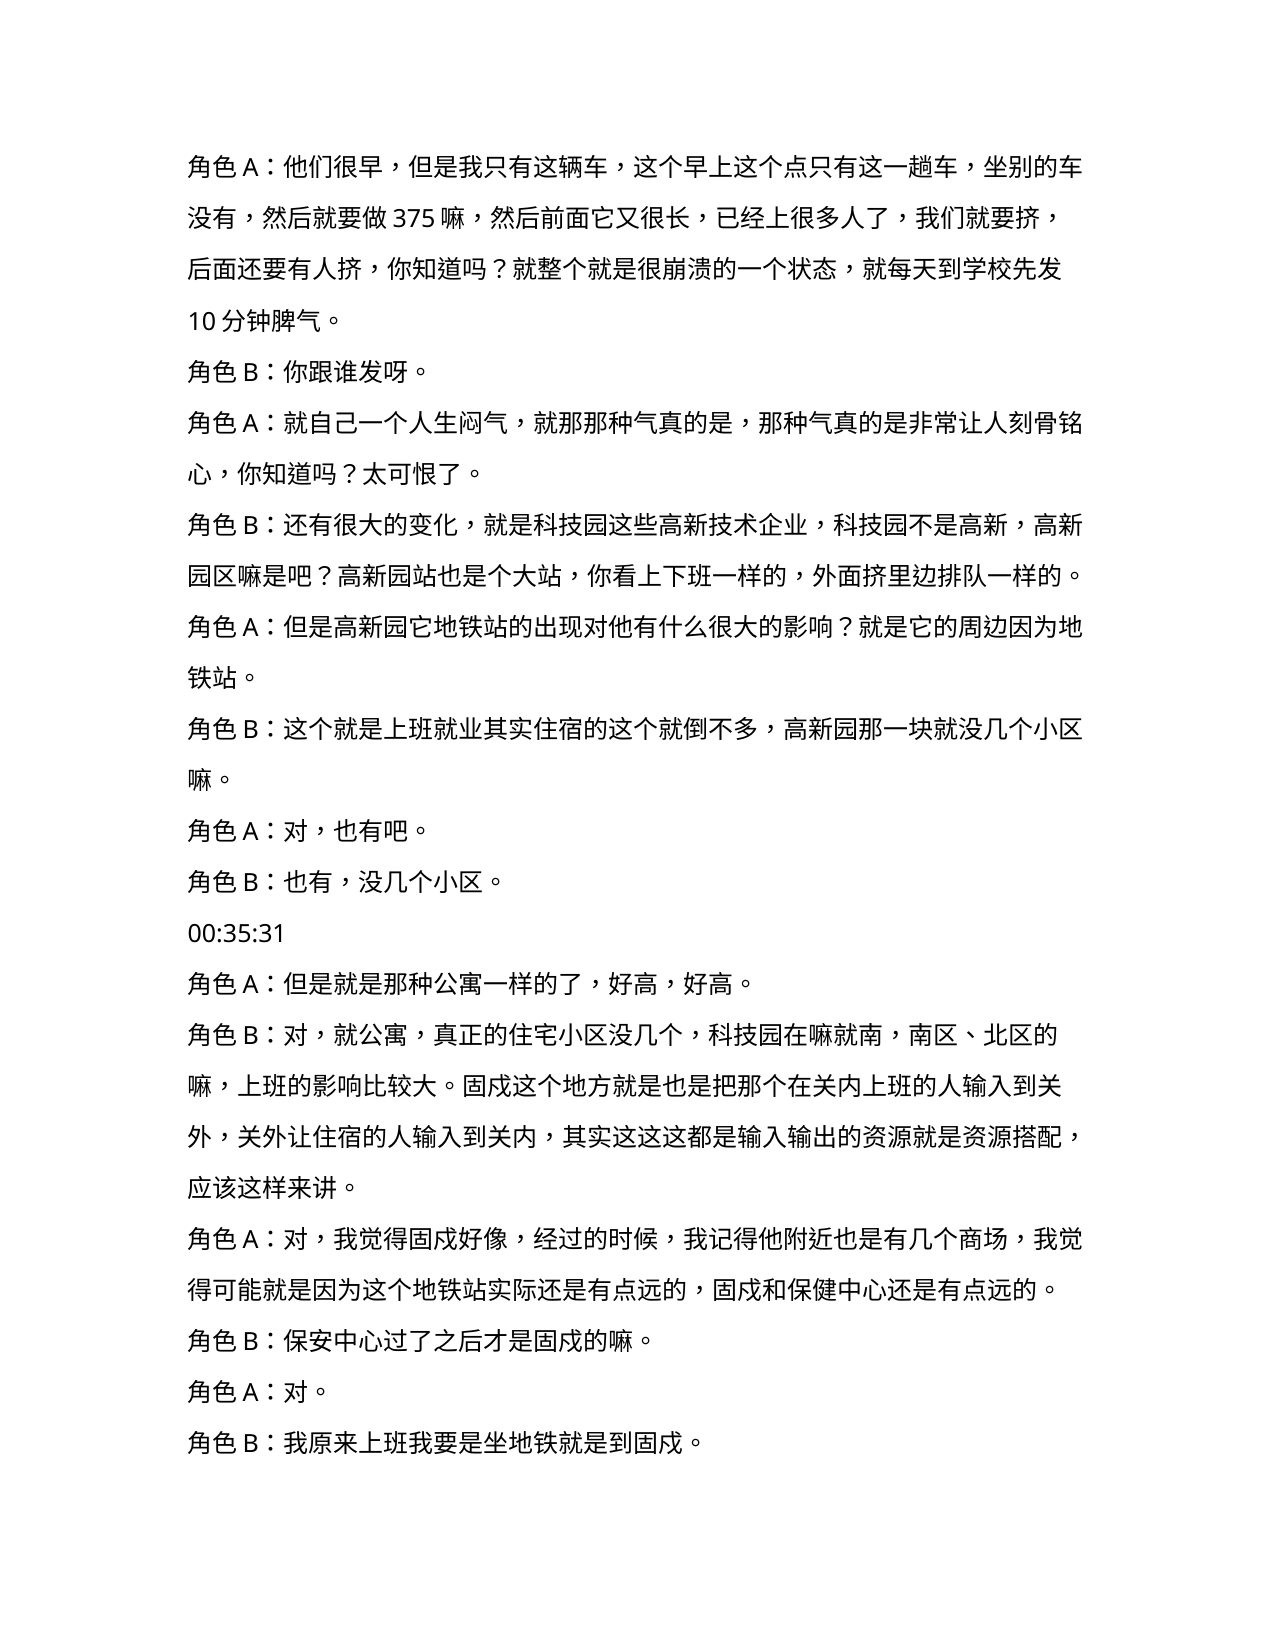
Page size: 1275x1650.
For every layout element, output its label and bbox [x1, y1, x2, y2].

text [187, 150, 1087, 1460]
